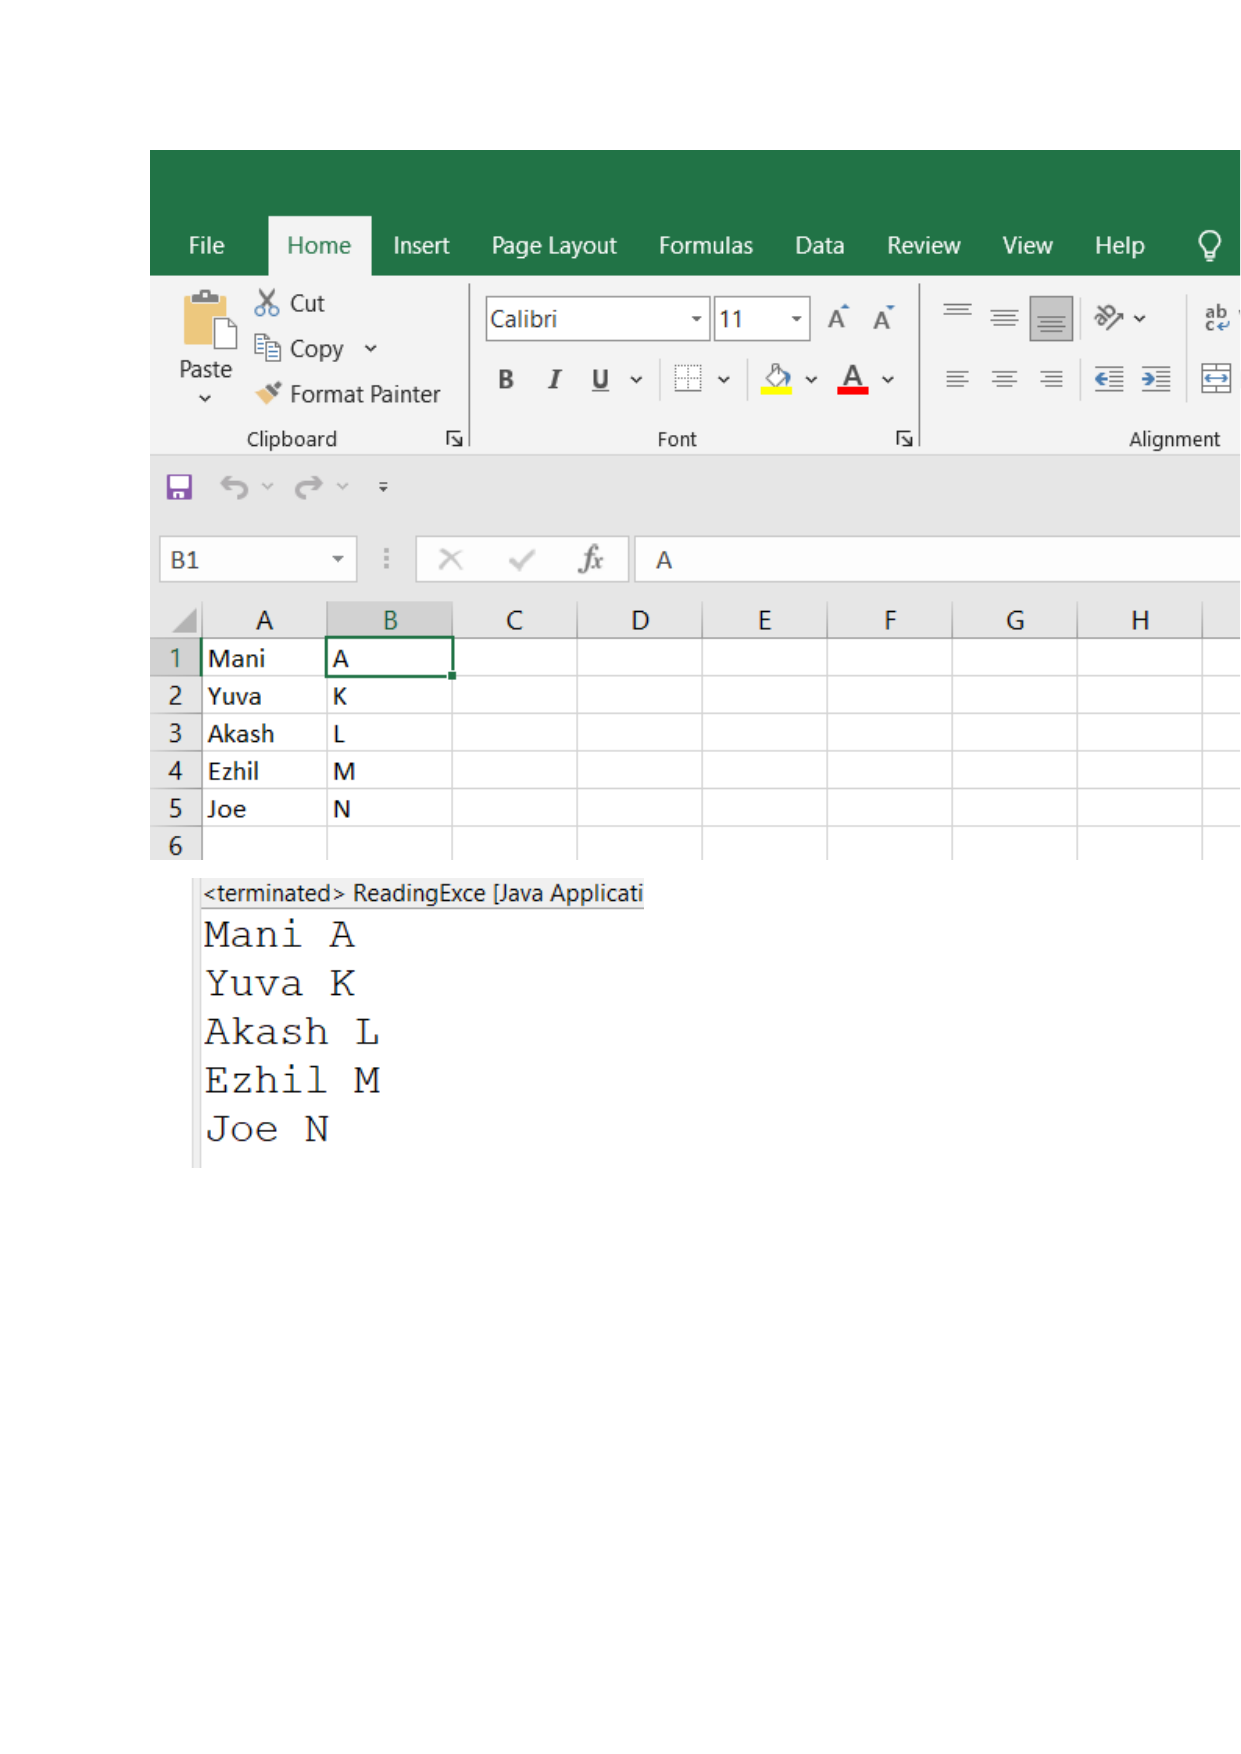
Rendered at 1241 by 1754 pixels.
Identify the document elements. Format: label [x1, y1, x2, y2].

picture [150, 878, 644, 1168]
picture [150, 150, 1241, 860]
